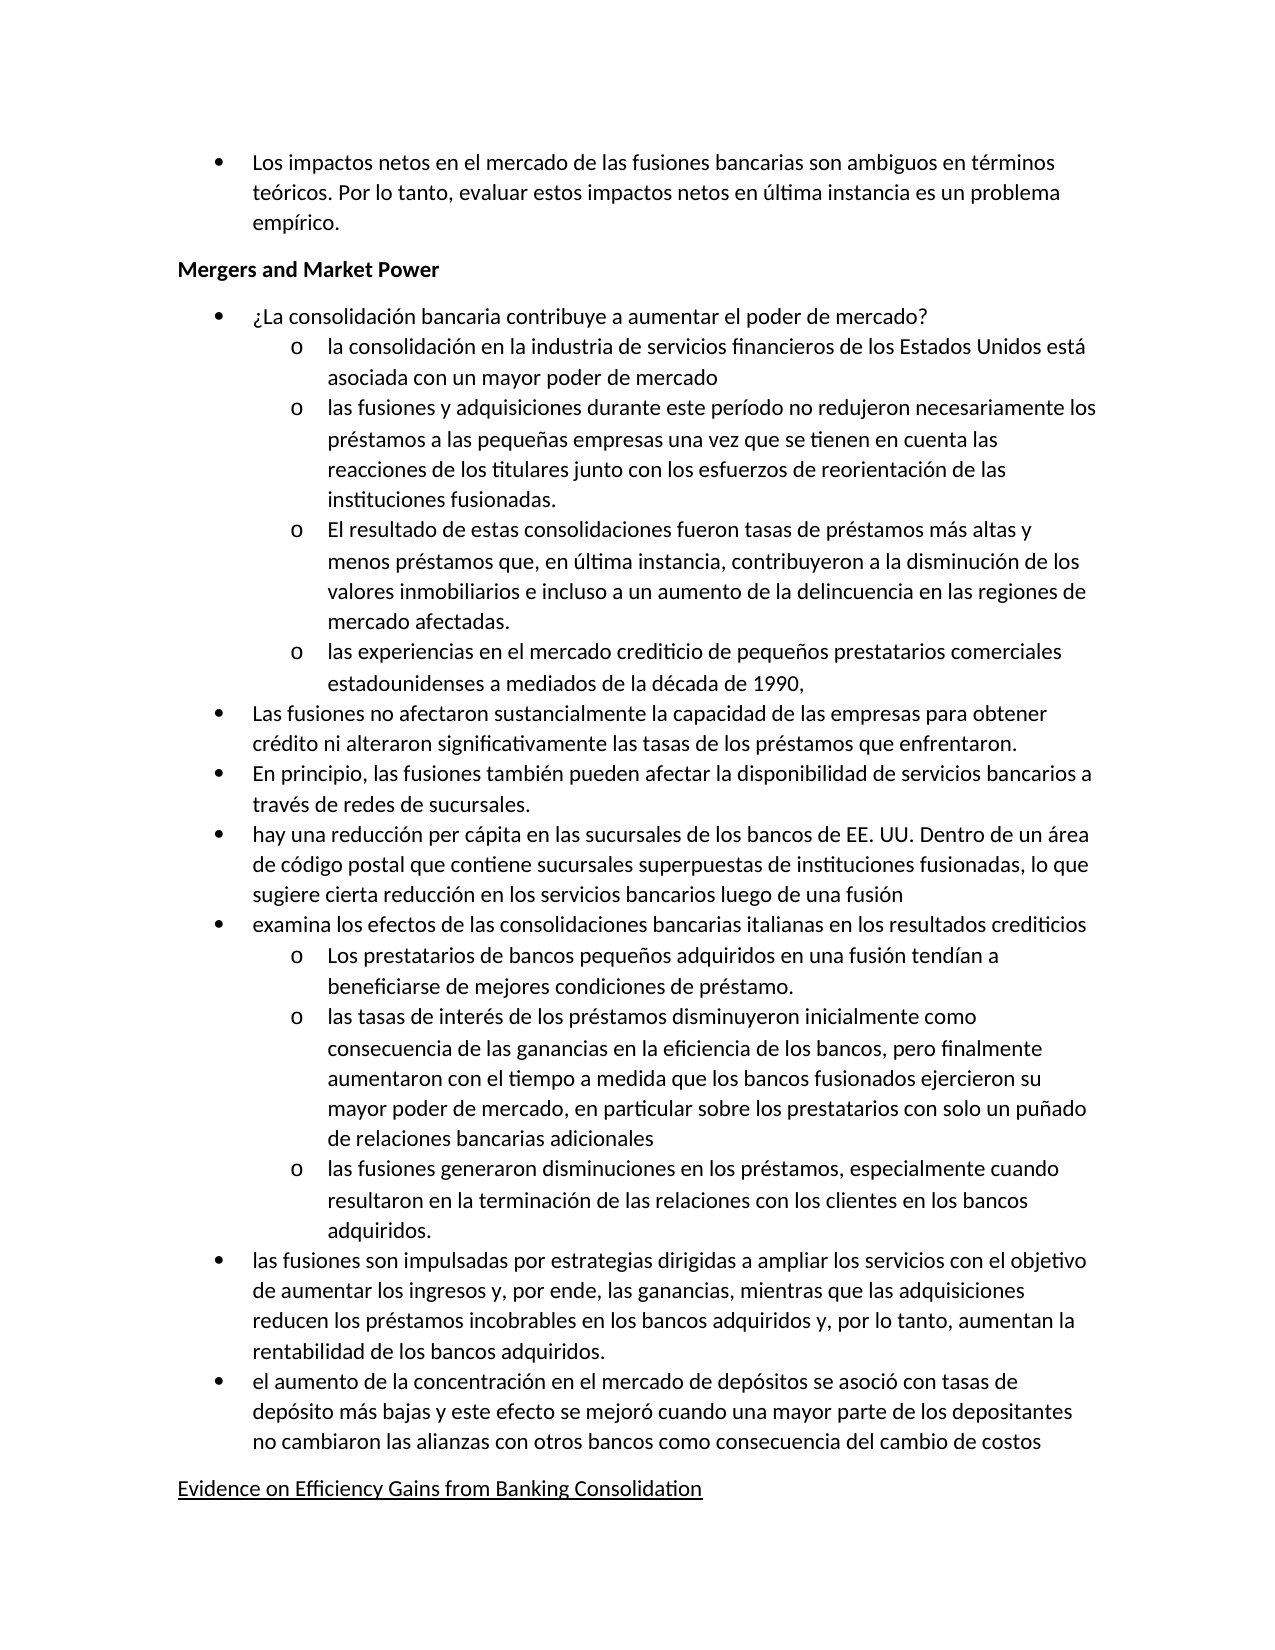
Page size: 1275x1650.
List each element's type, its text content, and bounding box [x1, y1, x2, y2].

text Evidence on Efficiency Gains from Banking Consolidation [177, 1474, 1098, 1502]
list las fusiones y adquisiciones durante este período no redujeron necesariamente los préstamos a las pequeñas empresas una vez que se tienen en cuenta las reacciones de los titulares junto con los esfuerzos de reorientación de las instituciones fusionadas. [290, 393, 1098, 513]
list la consolidación en la industria de servicios financieros de los Estados Unidos está asociada con un mayor poder de mercado [290, 332, 1098, 391]
list Los prestatarios de bancos pequeños adquiridos en una fusión tendían a beneficiarse de mejores condiciones de préstamo. [290, 941, 1098, 1000]
text Mergers and Market Power [177, 255, 1098, 283]
list En principio, las fusiones también pueden afectar la disponibilidad de servicios bancarios a través de redes de sucursales. [215, 759, 1098, 818]
list examina los efectos de las consolidaciones bancarias italianas en los resultados crediticios [215, 911, 1098, 938]
list las fusiones son impulsadas por estrategias dirigidas a ampliar los servicios con el objetivo de aumentar los ingresos y, por ende, las ganancias, mientras que las adquisiciones reducen los préstamos incobrables en los bancos adquiridos y, por lo tanto, aumentan la rentabilidad de los bancos adquiridos. [215, 1246, 1098, 1365]
list el aumento de la concentración en el mercado de depósitos se asoció con tasas de depósito más bajas y este efecto se mejoró cuando una mayor parte de los depositantes no cambiaron las alianzas con otros bancos como consecuencia del cambio de costos [215, 1367, 1098, 1456]
list Las fusiones no afectaron sustancialmente la capacidad de las empresas para obtener crédito ni alteraron significativamente las tasas de los préstamos que enfrentaron. [215, 699, 1098, 757]
list hay una reducción per cápita en las sucursales de los bancos de EE. UU. Dentro de un área de código postal que contiene sucursales superpuestas de instituciones fusionadas, lo que sugiere cierta reducción en los servicios bancarios luego de una fusión [215, 820, 1098, 908]
list las experiencias en el mercado crediticio de pequeños prestatarios comerciales estadounidenses a mediados de la década de 1990, [290, 637, 1098, 697]
list Los impactos netos en el mercado de las fusiones bancarias son ambiguos en términos teóricos. Por lo tanto, evaluar estos impactos netos en última instancia es un problema empírico. [215, 148, 1098, 236]
list las fusiones generaron disminuciones en los préstamos, especialmente cuando resultaron en la terminación de las relaciones con los clientes en los bancos adquiridos. [290, 1154, 1098, 1244]
list ¿La consolidación bancaria contribuye a aumentar el poder de mercado? [215, 302, 1098, 330]
list las tasas de interés de los préstamos disminuyeron inicialmente como consecuencia de las ganancias en la eficiencia de los bancos, pero finalmente aumentaron con el tiempo a medida que los bancos fusionados ejercieron su mayor poder de mercado, en particular sobre los prestatarios con solo un puñado de relaciones bancarias adicionales [290, 1002, 1098, 1152]
list El resultado de estas consolidaciones fueron tasas de préstamos más altas y menos préstamos que, en última instancia, contribuyeron a la disminución de los valores inmobiliarios e incluso a un aumento de la delincuencia en las regiones de mercado afectadas. [290, 516, 1098, 635]
